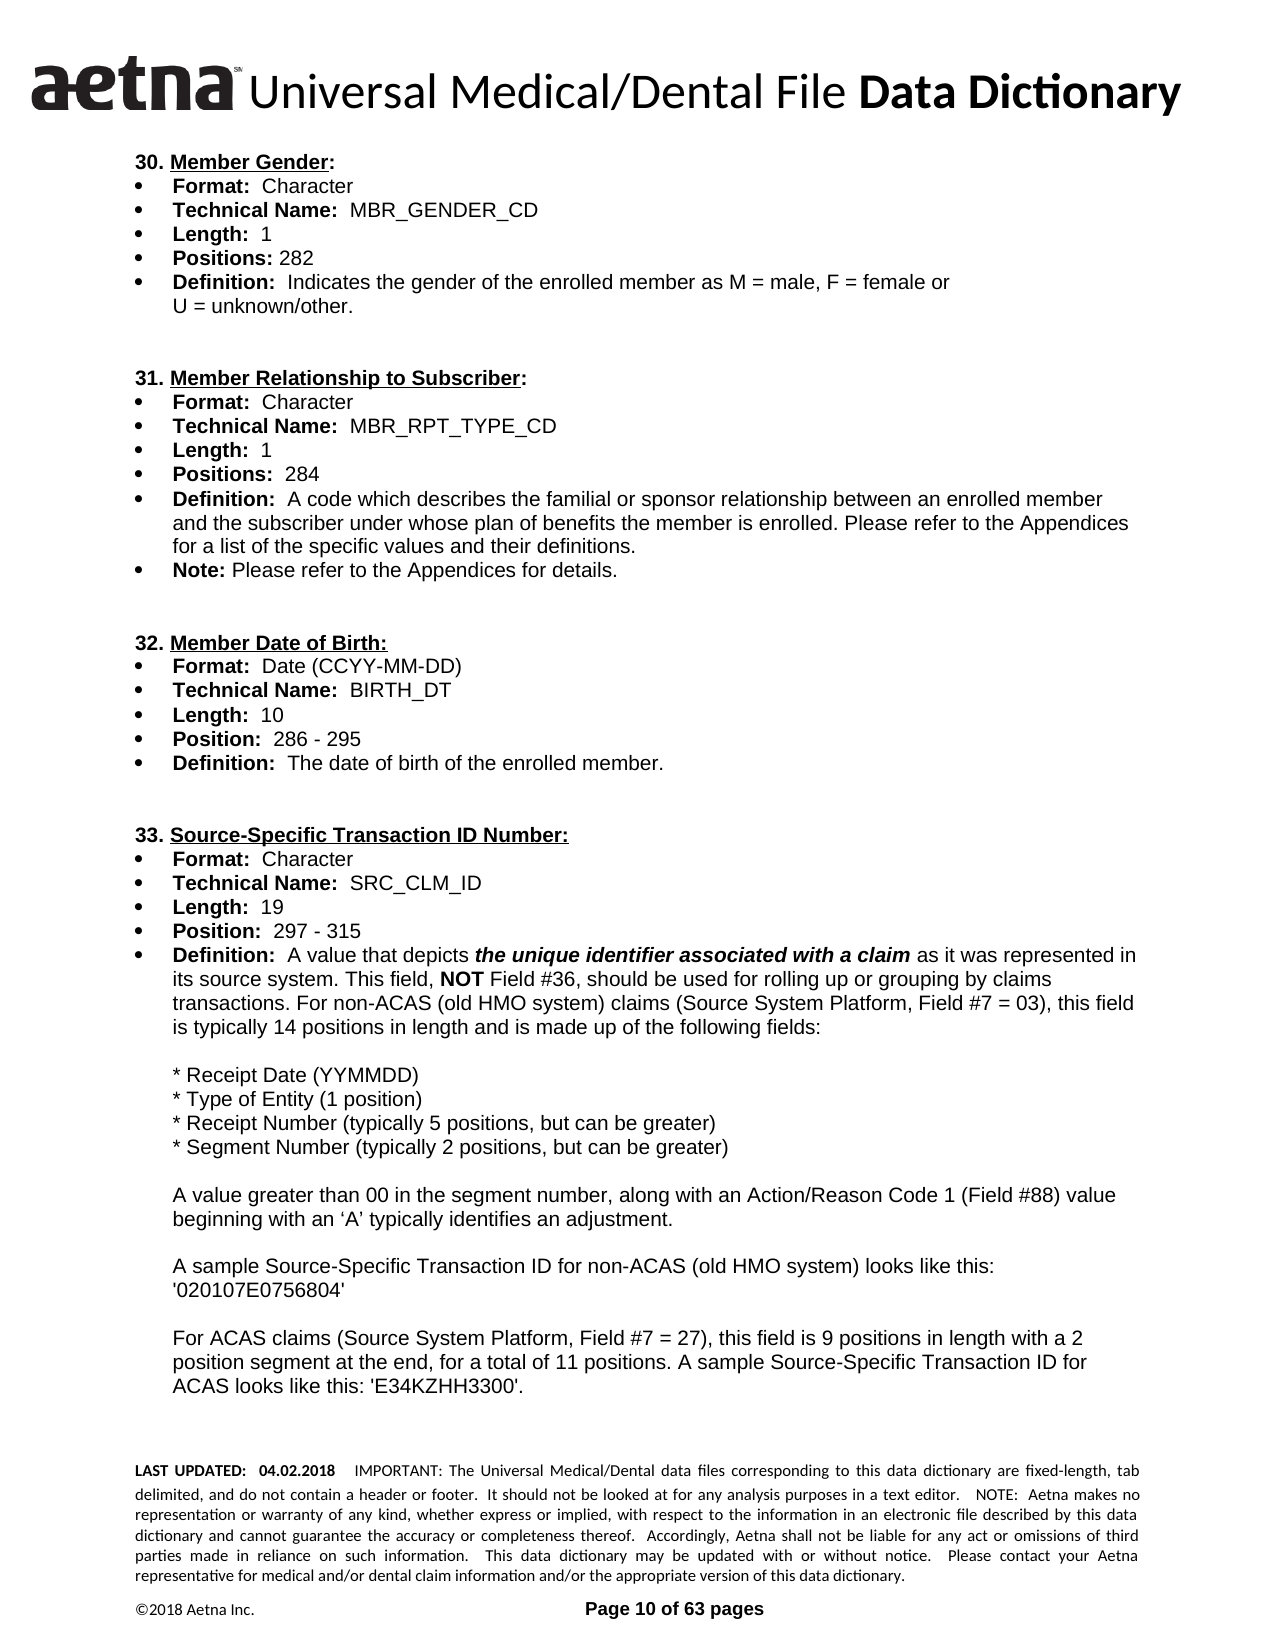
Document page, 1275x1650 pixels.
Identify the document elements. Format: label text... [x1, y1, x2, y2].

list Length: 1 [135, 222, 1140, 246]
list Definition: A value that depicts the unique identifier associated with a claim as it was represented in its source system. This field, NOT Field #36, should be used for rolling up or grouping by claims transactions. For non-ACAS (old HMO system) claims (Source System Platform, Field #7 = 03), this field is typically 14 positions in length and is made up of the following fields: [135, 943, 1140, 1039]
list Format: Date (CCYY-MM-DD) [135, 654, 1140, 678]
text * Type of Entity (1 position) [172, 1087, 1140, 1111]
list Definition: The date of birth of the enrolled member. [135, 751, 1140, 774]
text A sample Source-Specific Transaction ID for non-ACAS (old HMO system) looks like this: '020107E0756804' [172, 1254, 1140, 1302]
list Technical Name: MBR_RPT_TYPE_CD [135, 414, 1140, 438]
text * Receipt Number (typically 5 positions, but can be greater) [172, 1111, 1140, 1134]
list Length: 10 [135, 702, 1140, 726]
list Format: Character [135, 174, 1140, 198]
list Positions: 284 [135, 462, 1140, 486]
text 32. Member Date of Birth: [126, 630, 1140, 654]
list Note: Please refer to the Appendices for details. [135, 558, 1140, 582]
list Position: 297 - 315 [135, 919, 1140, 943]
text * Segment Number (typically 2 positions, but can be greater) [172, 1134, 1140, 1158]
list Technical Name: SRC_CLM_ID [135, 871, 1140, 894]
list Definition: A code which describes the familial or sponsor relationship between an enrolled member and the subscriber under whose plan of benefits the member is enrolled. Please refer to the Appendices for a list of the specific values and their definitions. [135, 486, 1140, 558]
text 33. Source-Specific Transaction ID Number: [126, 822, 1140, 846]
list Format: Character [135, 846, 1140, 871]
list Length: 19 [135, 894, 1140, 919]
list Definition: Indicates the gender of the enrolled member as M = male, F = female or [135, 270, 1140, 294]
text A value greater than 00 in the segment number, along with an Action/Reason Code 1 (Field #88) value beginning with an ‘A’ typically identifies an adjustment. [172, 1182, 1140, 1230]
text For ACAS claims (Source System Platform, Field #7 = 27), this field is 9 positions in length with a 2 position segment at the end, for a total of 11 positions. A sample Source-Specific Transaction ID for ACAS looks like this: 'E34KZHH3300'. [172, 1326, 1140, 1398]
text 31. Member Relationship to Subscriber: [135, 366, 1140, 390]
text 30. Member Gender: [126, 150, 1140, 174]
list Positions: 282 [135, 246, 1140, 270]
list Position: 286 - 295 [135, 726, 1140, 751]
text * Receipt Date (YYMMDD) [172, 1063, 1140, 1087]
text U = unknown/other. [172, 294, 1140, 318]
list Format: Character [135, 390, 1140, 414]
list Technical Name: MBR_GENDER_CD [135, 198, 1140, 222]
list Technical Name: BIRTH_DT [135, 678, 1140, 702]
list Length: 1 [135, 438, 1140, 462]
